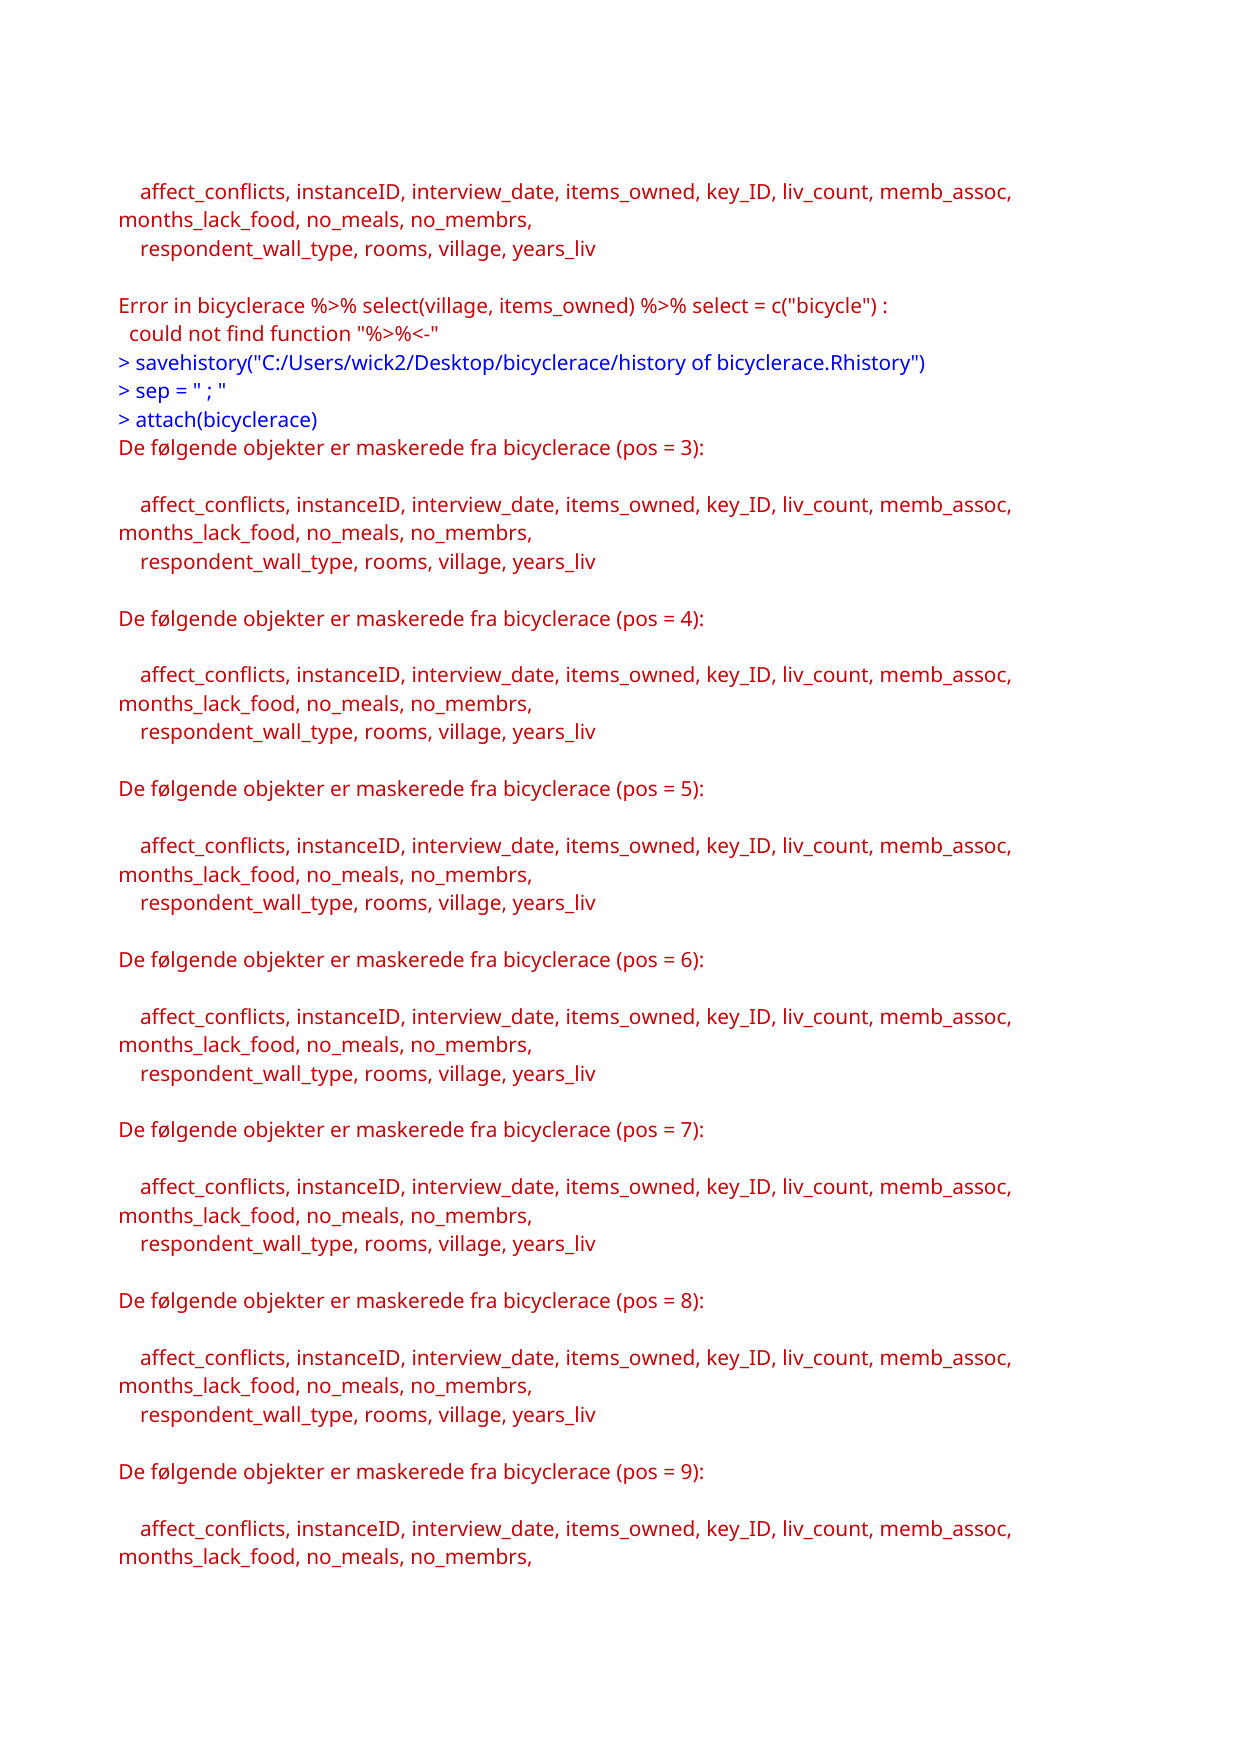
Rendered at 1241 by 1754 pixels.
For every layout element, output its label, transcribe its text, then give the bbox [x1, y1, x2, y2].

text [118, 1514, 1122, 1571]
text Error in bicyclerace %>% select(village, items_owned) %>% select = c("bicycle") : [118, 291, 1122, 319]
text De følgende objekter er maskerede fra bicyclerace (pos = 7): [118, 1116, 1122, 1144]
text could not find function "%>%<-" [118, 319, 1122, 348]
text respondent_wall_type, rooms, village, years_liv [118, 1229, 1122, 1258]
text affect_conflicts, instanceID, interview_date, items_owned, key_ID, liv_count, memb_assoc, months_lack_food, no_meals, no_membrs, [118, 490, 1122, 547]
text De følgende objekter er maskerede fra bicyclerace (pos = 9): [118, 1457, 1122, 1485]
text > sep = " ; " [118, 376, 1122, 405]
text De følgende objekter er maskerede fra bicyclerace (pos = 3): [118, 433, 1122, 462]
text respondent_wall_type, rooms, village, years_liv [118, 888, 1122, 917]
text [118, 177, 1122, 234]
text respondent_wall_type, rooms, village, years_liv [118, 717, 1122, 746]
text affect_conflicts, instanceID, interview_date, items_owned, key_ID, liv_count, memb_assoc, months_lack_food, no_meals, no_membrs, [118, 1002, 1122, 1059]
text respondent_wall_type, rooms, village, years_liv [118, 1059, 1122, 1087]
text affect_conflicts, instanceID, interview_date, items_owned, key_ID, liv_count, memb_assoc, months_lack_food, no_meals, no_membrs, [118, 1172, 1122, 1229]
text De følgende objekter er maskerede fra bicyclerace (pos = 5): [118, 774, 1122, 803]
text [118, 234, 1122, 262]
text De følgende objekter er maskerede fra bicyclerace (pos = 8): [118, 1286, 1122, 1315]
text > attach(bicyclerace) [118, 405, 1122, 433]
text De følgende objekter er maskerede fra bicyclerace (pos = 6): [118, 945, 1122, 973]
text > savehistory("C:/Users/wick2/Desktop/bicyclerace/history of bicyclerace.Rhistory") [118, 348, 1122, 376]
text affect_conflicts, instanceID, interview_date, items_owned, key_ID, liv_count, memb_assoc, months_lack_food, no_meals, no_membrs, [118, 1343, 1122, 1400]
text respondent_wall_type, rooms, village, years_liv [118, 547, 1122, 575]
text De følgende objekter er maskerede fra bicyclerace (pos = 4): [118, 604, 1122, 632]
text affect_conflicts, instanceID, interview_date, items_owned, key_ID, liv_count, memb_assoc, months_lack_food, no_meals, no_membrs, [118, 831, 1122, 888]
text respondent_wall_type, rooms, village, years_liv [118, 1400, 1122, 1428]
text affect_conflicts, instanceID, interview_date, items_owned, key_ID, liv_count, memb_assoc, months_lack_food, no_meals, no_membrs, [118, 661, 1122, 717]
